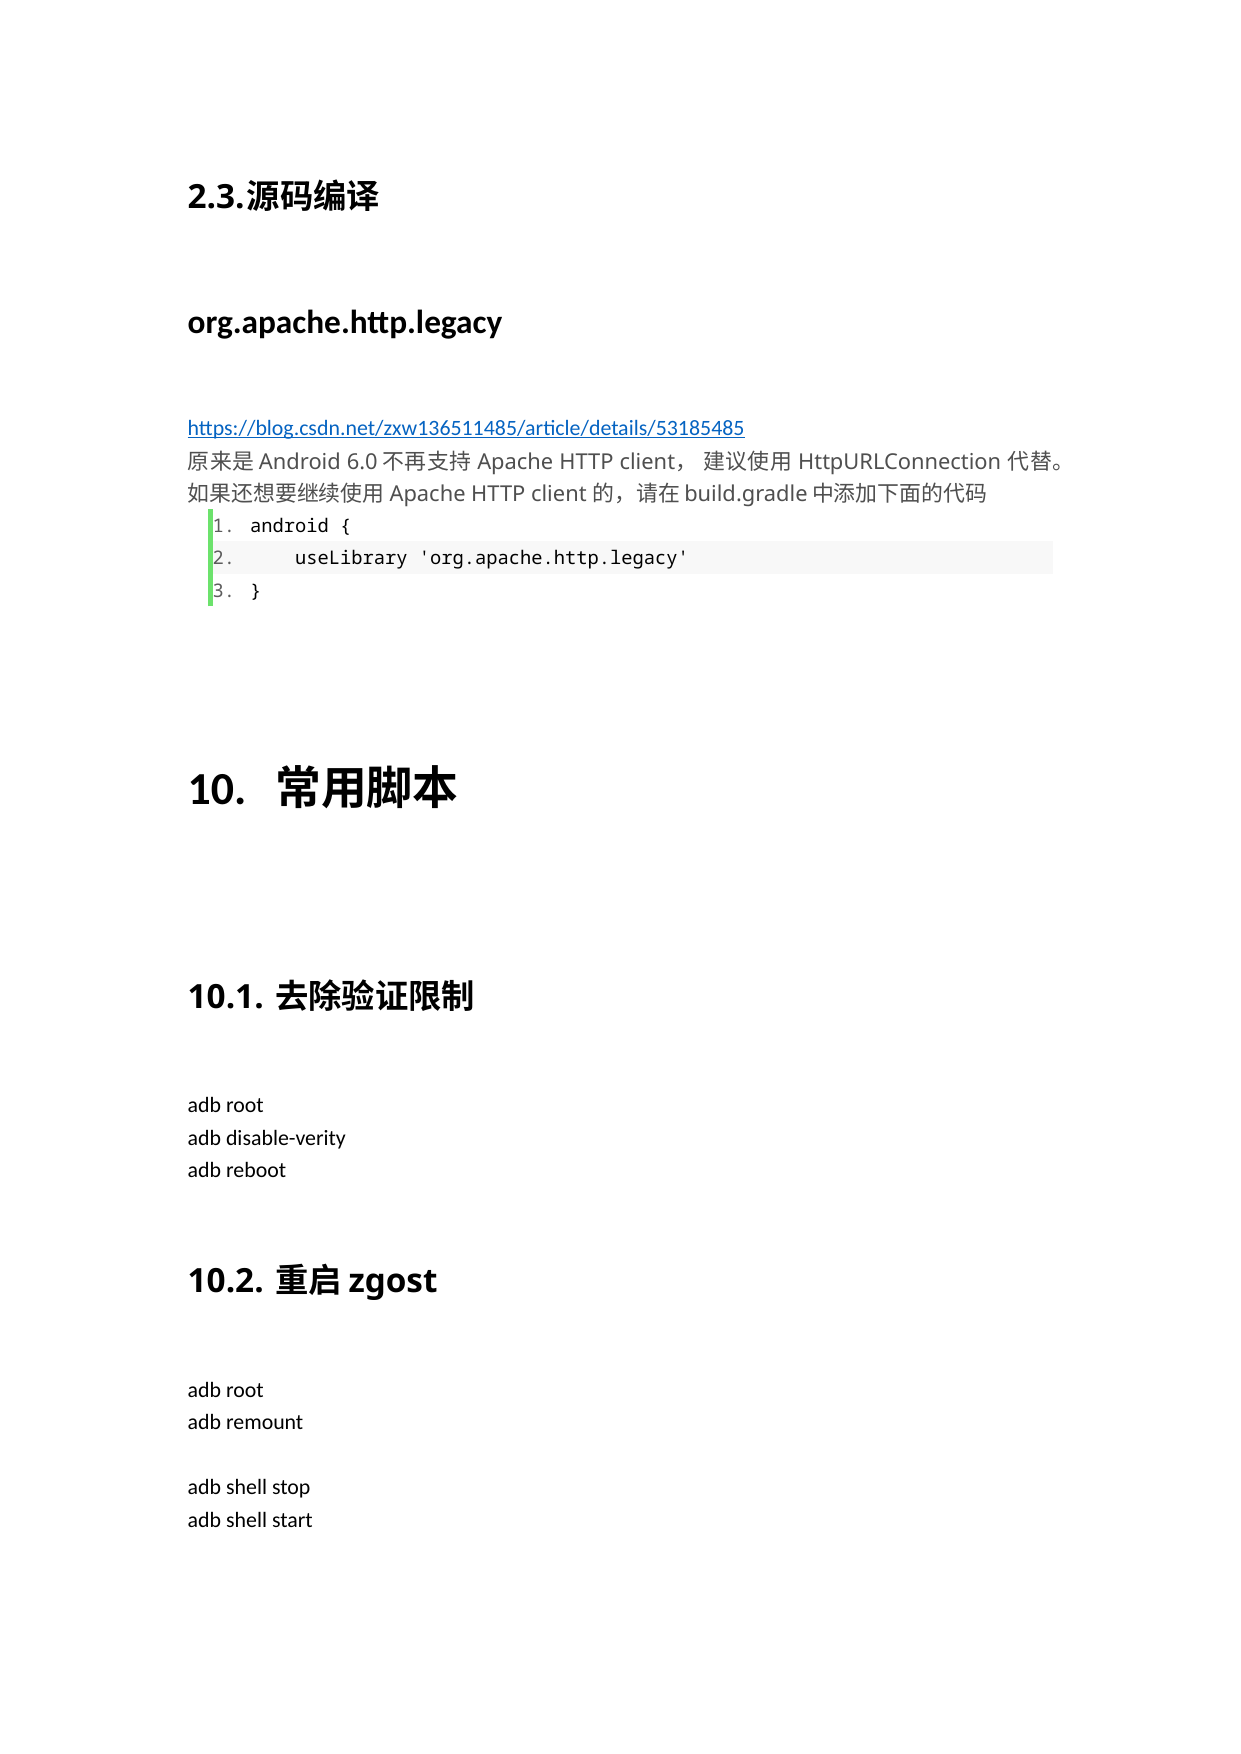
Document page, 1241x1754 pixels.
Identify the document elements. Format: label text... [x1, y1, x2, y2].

text adb remount [187, 1406, 1053, 1438]
subtitle 源码编译 [187, 162, 1053, 227]
text adb root [187, 1373, 1053, 1406]
subtitle 常用脚本 [187, 736, 1053, 833]
list } [213, 574, 1053, 606]
list useLibrary 'org.apache.http.legacy' [213, 541, 1053, 574]
text adb root [187, 1088, 1053, 1121]
subtitle 重启zgost [187, 1246, 1053, 1311]
text adb shell start [187, 1503, 1053, 1536]
text adb disable-verity [187, 1121, 1053, 1153]
text 原来是Android 6.0不再支持 Apache HTTP client， 建议使用 HttpURLConnection 代替。如果还想要继续使用 Apache HTTP client 的，请在build.gradle中添加下面的代码 [187, 444, 1053, 509]
subtitle 去除验证限制 [187, 961, 1053, 1026]
text adb reboot [187, 1153, 1053, 1186]
list android { [213, 509, 1053, 541]
subtitle org.apache.http.legacy [187, 289, 1053, 354]
text adb shell stop [187, 1471, 1053, 1503]
text https://blog.csdn.net/zxw136511485/article/details/53185485 [187, 411, 1053, 444]
